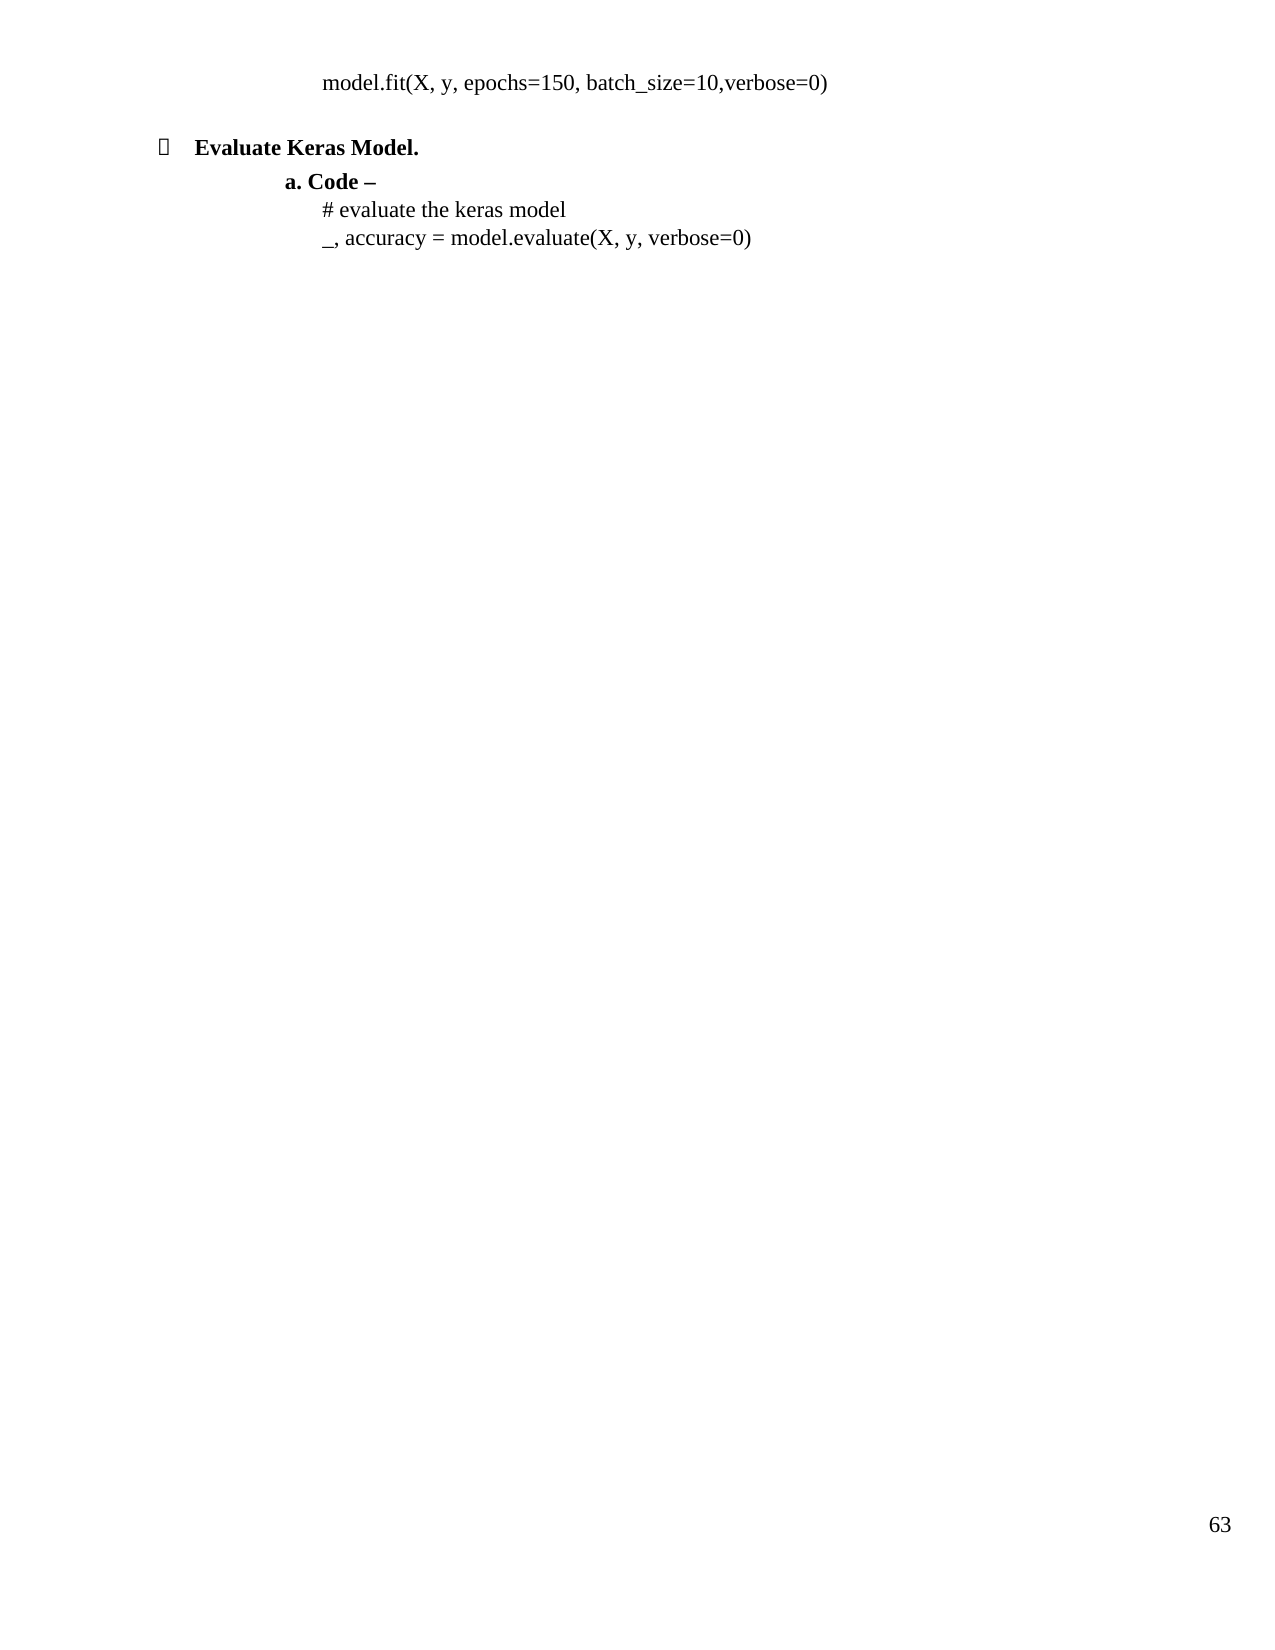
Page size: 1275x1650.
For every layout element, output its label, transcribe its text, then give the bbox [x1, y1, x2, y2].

text a. Code – [284, 168, 1231, 195]
text # evaluate the keras model [322, 196, 1231, 222]
text model.fit(X, y, epochs=150, batch_size=10,verbose=0) [322, 69, 1231, 95]
text _, accuracy = model.evaluate(X, y, verbose=0) [322, 224, 1231, 250]
list Evaluate Keras Model. [157, 121, 1231, 168]
